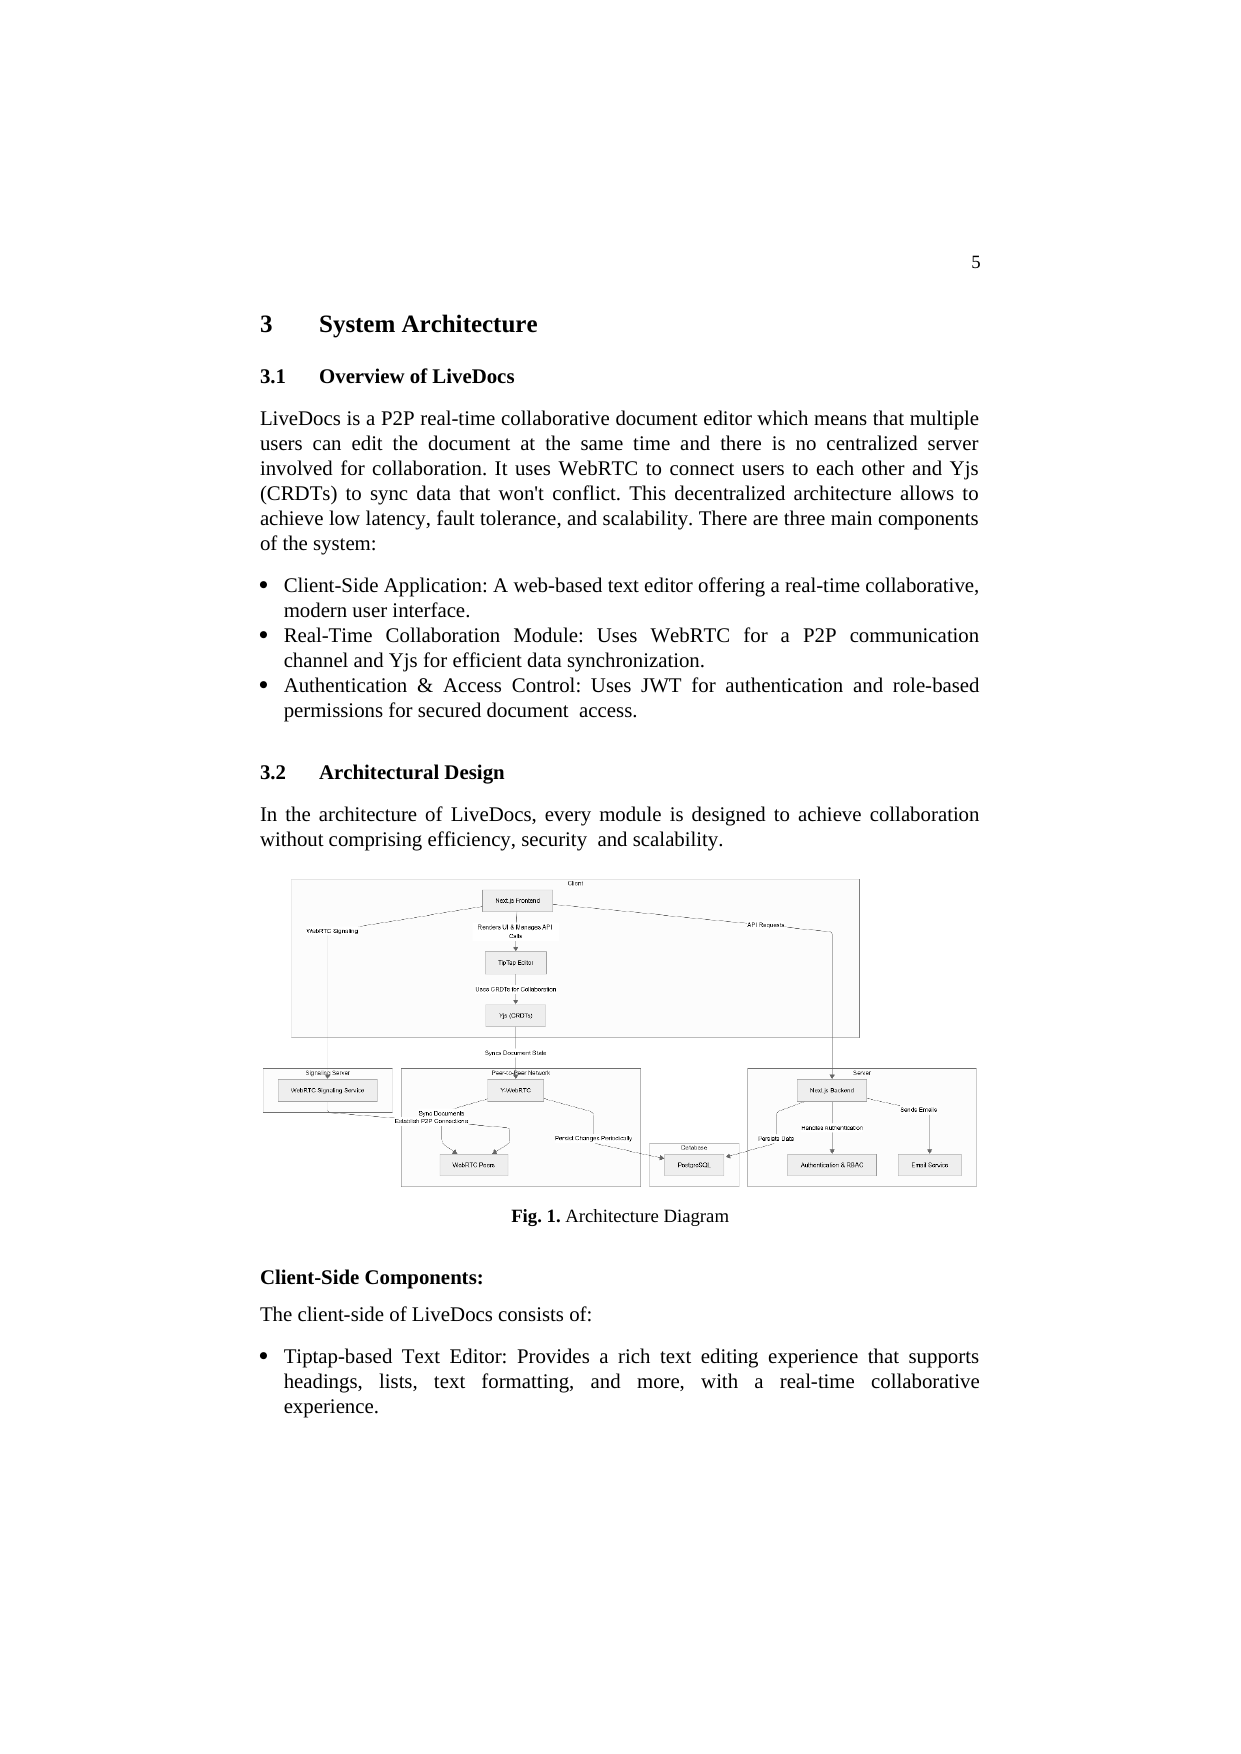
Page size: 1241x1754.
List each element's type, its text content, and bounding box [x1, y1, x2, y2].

text Fig. 1. Architecture Diagram [260, 1203, 980, 1226]
subtitle Architectural Design [260, 759, 980, 784]
text Authentication & Access Control: Uses JWT for authentication and role-based permissions for secured document access. [260, 672, 980, 722]
text Tiptap-based Text Editor: Provides a rich text editing experience that supports headings, lists, text formatting, and more, with a real-time collaborative experience. [260, 1343, 980, 1418]
subtitle Overview of LiveDocs [260, 363, 980, 388]
picture [259, 875, 981, 1191]
text Real-Time Collaboration Module: Uses WebRTC for a P2P communication channel and Yjs for efficient data synchronization. [260, 622, 980, 672]
subtitle Client-Side Components: [260, 1264, 980, 1289]
text In the architecture of LiveDocs, every module is designed to achieve collaboration without comprising efficiency, security and scalability. [260, 801, 980, 851]
text Client-Side Application: A web-based text editor offering a real-time collaborative, modern user interface. [260, 572, 980, 622]
text LiveDocs is a P2P real-time collaborative document editor which means that multiple users can edit the document at the same time and there is no centralized server involved for collaboration. It uses WebRTC to connect users to each other and Yjs (CRDTs) to sync data that won't conflict. This decentralized architecture allows to achieve low latency, fault tolerance, and scalability. There are three main components of the system: [260, 405, 980, 555]
text The client-side of LiveDocs consists of: [260, 1301, 980, 1326]
subtitle System Architecture [260, 307, 980, 338]
